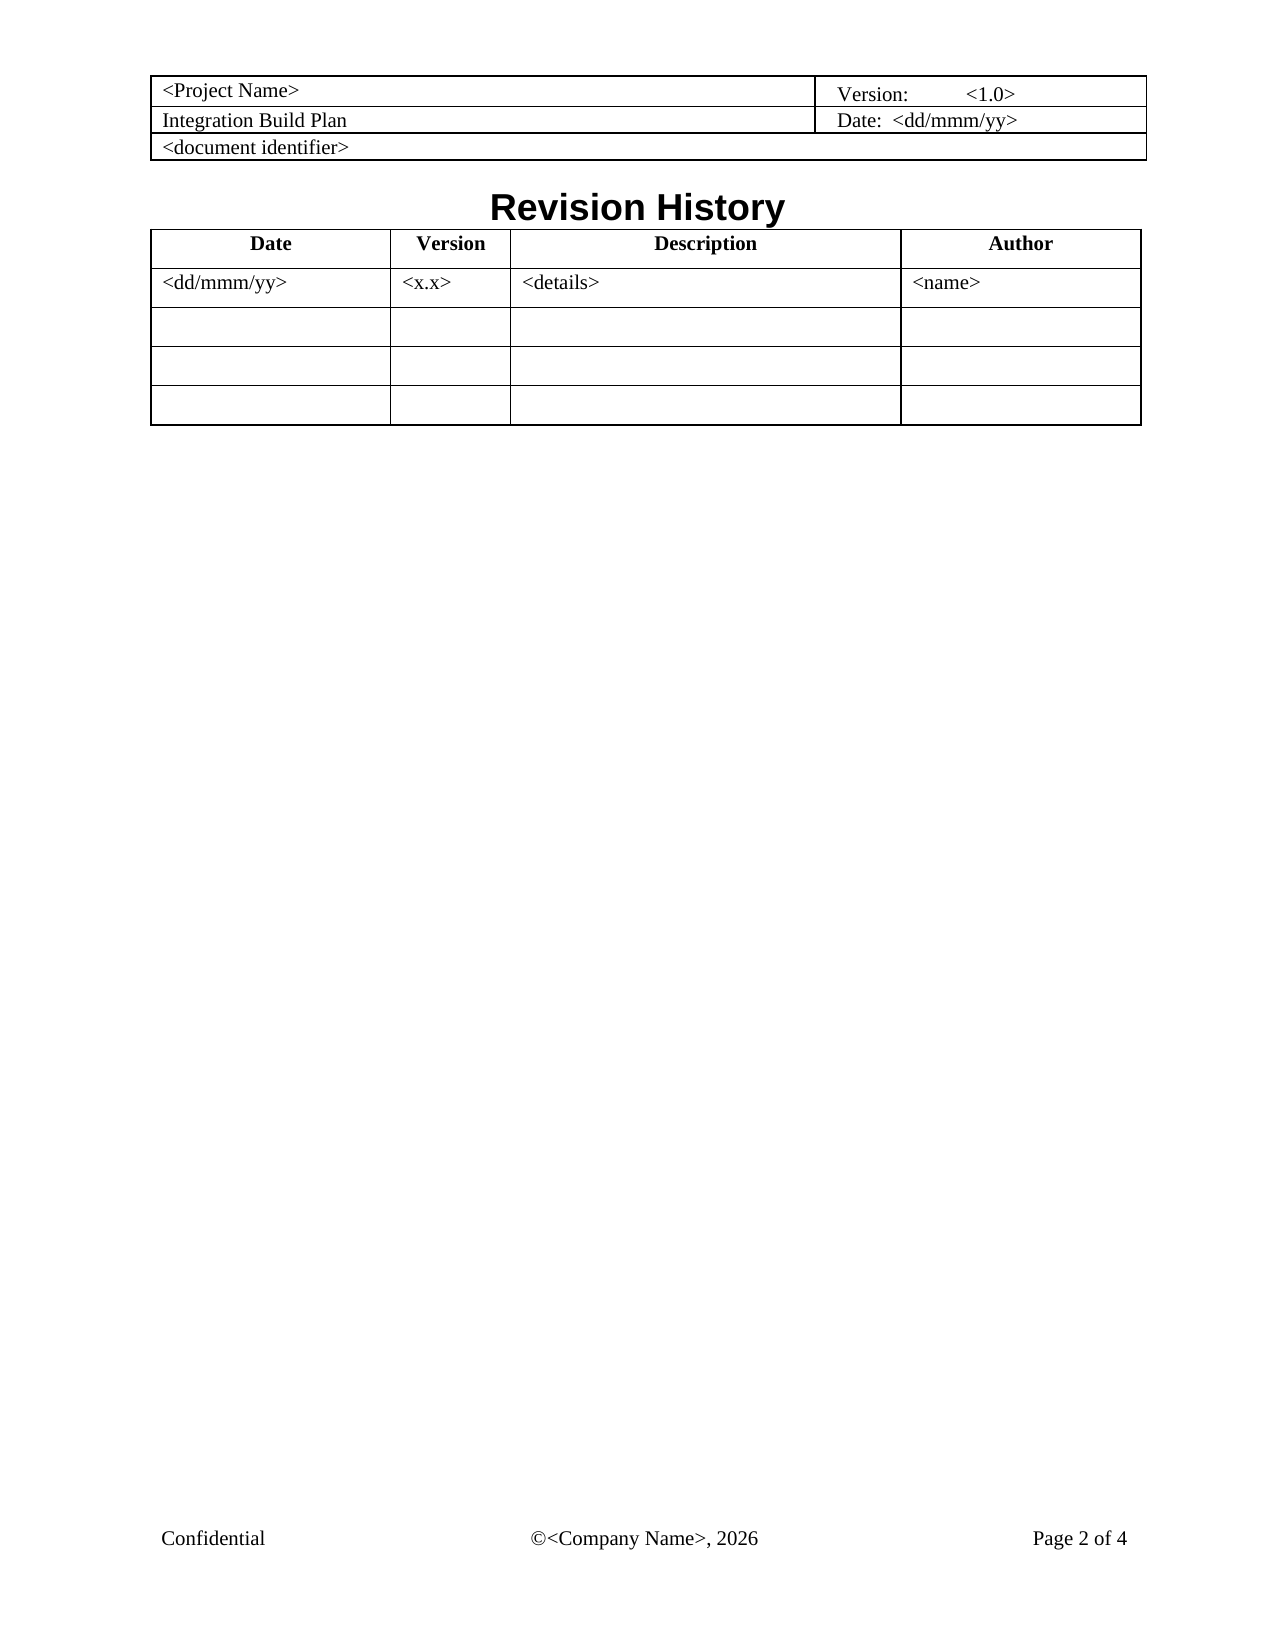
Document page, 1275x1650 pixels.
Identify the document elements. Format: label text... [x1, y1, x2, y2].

table_cell [391, 347, 510, 385]
table_cell [902, 347, 1140, 385]
table_cell <name> [902, 269, 1140, 307]
table_header Version [391, 230, 510, 268]
table_cell [511, 386, 900, 424]
table_header Date [152, 230, 390, 268]
table_cell [902, 386, 1140, 424]
table_header Author [902, 230, 1140, 268]
table_cell <x.x> [391, 269, 510, 307]
table_cell [902, 308, 1140, 346]
table_cell <dd/mmm/yy> [152, 269, 390, 307]
table_cell <details> [511, 269, 900, 307]
table_cell [391, 308, 510, 346]
table_cell [152, 347, 390, 385]
table_cell [391, 386, 510, 424]
table_cell [152, 386, 390, 424]
title Revision History [150, 185, 1125, 228]
table_cell [152, 308, 390, 346]
table_cell [511, 308, 900, 346]
table_cell [511, 347, 900, 385]
table_header Description [511, 230, 900, 268]
